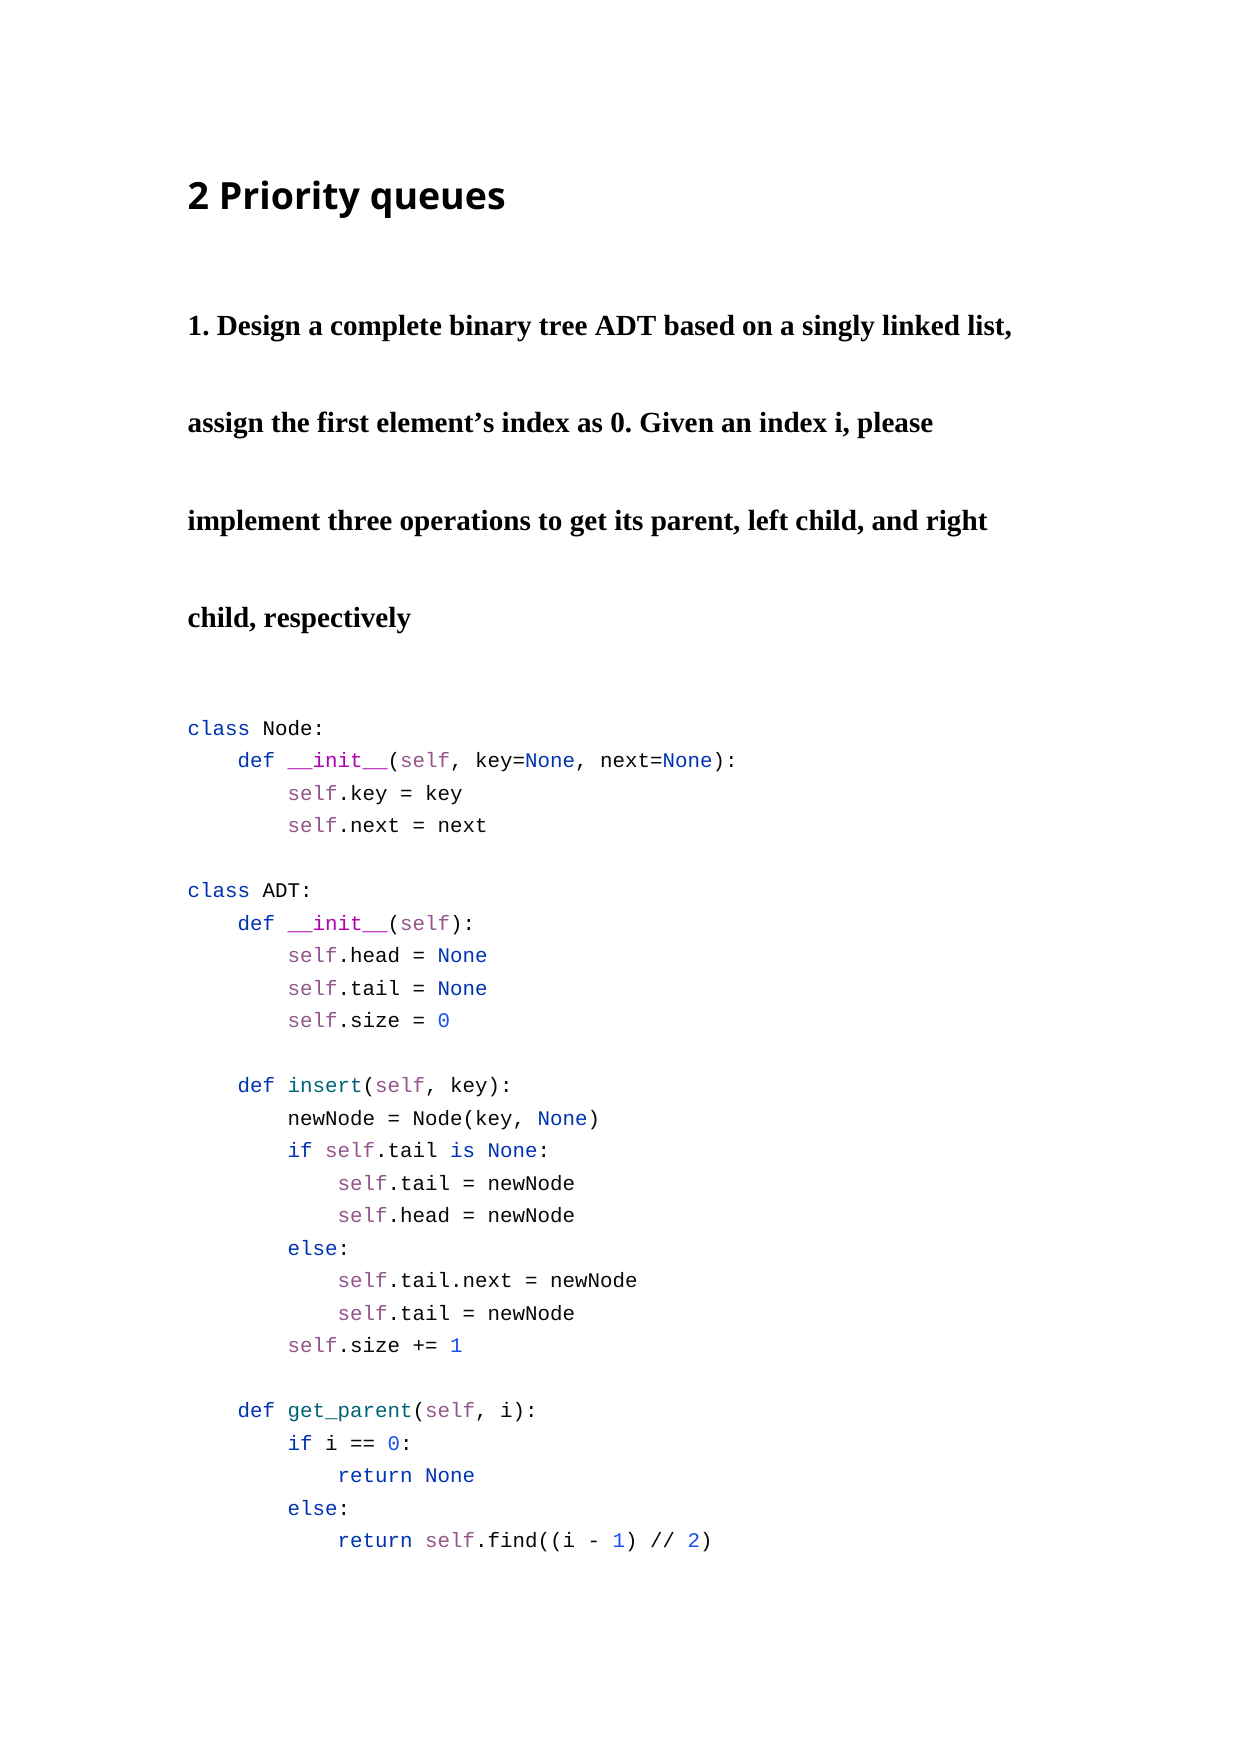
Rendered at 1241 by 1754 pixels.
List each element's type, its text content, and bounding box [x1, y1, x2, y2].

text 2 Priority queues [187, 162, 1053, 227]
text 1. Design a complete binary tree ADT based on a singly linked list, assign the first element’s index as 0. Given an index i, please implement three operations to get its parent, left child, and right child, respectively [187, 292, 1053, 649]
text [187, 713, 1053, 1558]
